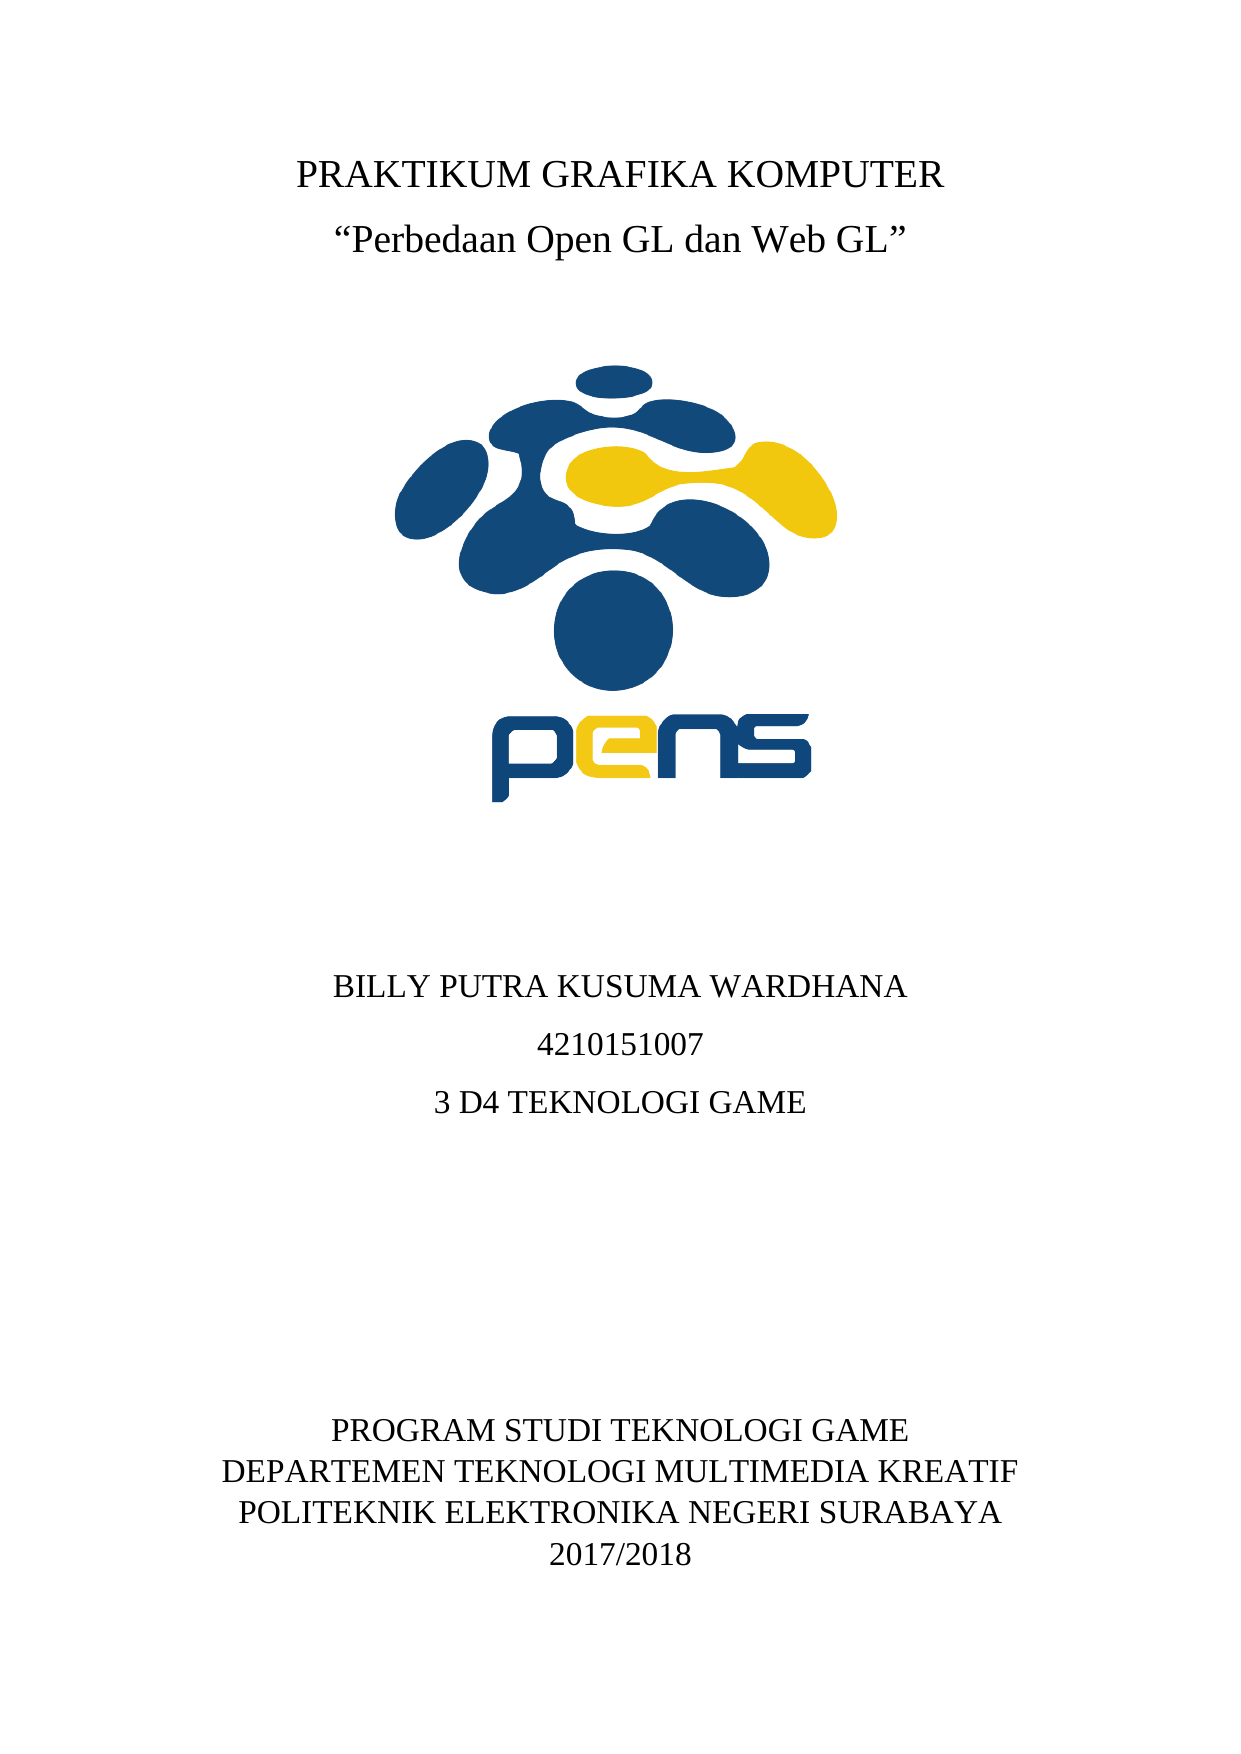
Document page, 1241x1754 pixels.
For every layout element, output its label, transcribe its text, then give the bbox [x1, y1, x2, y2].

text BILLY PUTRA KUSUMA WARDHANA [150, 966, 1090, 1004]
text 4210151007 [150, 1024, 1090, 1062]
text 2017/2018 [150, 1534, 1090, 1572]
text POLITEKNIK ELEKTRONIKA NEGERI SURABAYA [150, 1493, 1090, 1531]
text 3 D4 TEKNOLOGI GAME [150, 1082, 1090, 1120]
text PROGRAM STUDI TEKNOLOGI GAME [150, 1410, 1090, 1448]
text PRAKTIKUM GRAFIKA KOMPUTER [150, 150, 1090, 196]
text “Perbedaan Open GL dan Web GL” [150, 216, 1090, 261]
picture [370, 347, 871, 821]
text DEPARTEMEN TEKNOLOGI MULTIMEDIA KREATIF [150, 1451, 1090, 1490]
